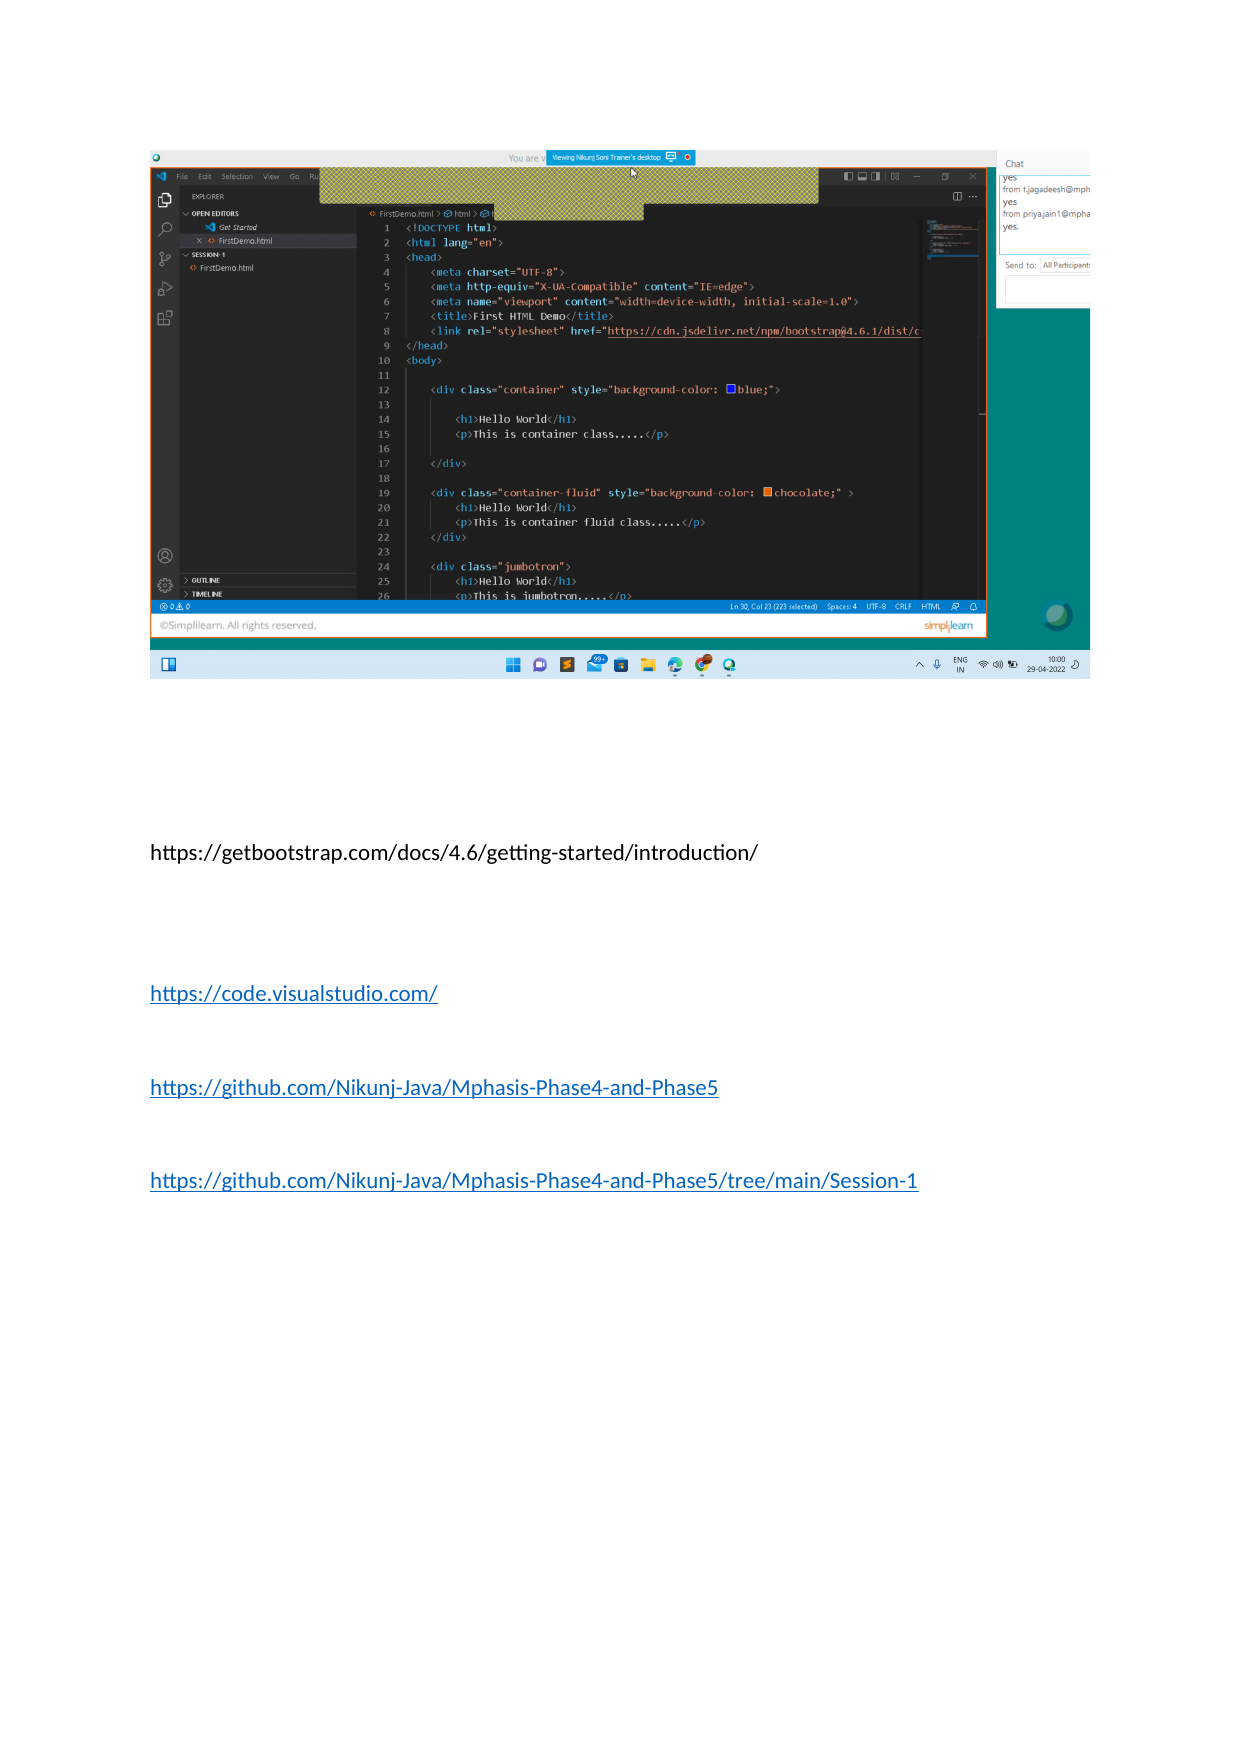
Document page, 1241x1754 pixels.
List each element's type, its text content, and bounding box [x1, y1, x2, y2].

text https://github.com/Nikunj-Java/Mphasis-Phase4-and-Phase5 [150, 1073, 1090, 1101]
picture [666, 152, 679, 161]
text https://getbootstrap.com/docs/4.6/getting-started/introduction/ [150, 838, 1090, 866]
text https://github.com/Nikunj-Java/Mphasis-Phase4-and-Phase5/tree/main/Session-1 [150, 1166, 1090, 1194]
text https://code.visualstudio.com/ [150, 979, 1090, 1007]
picture [150, 150, 1091, 679]
